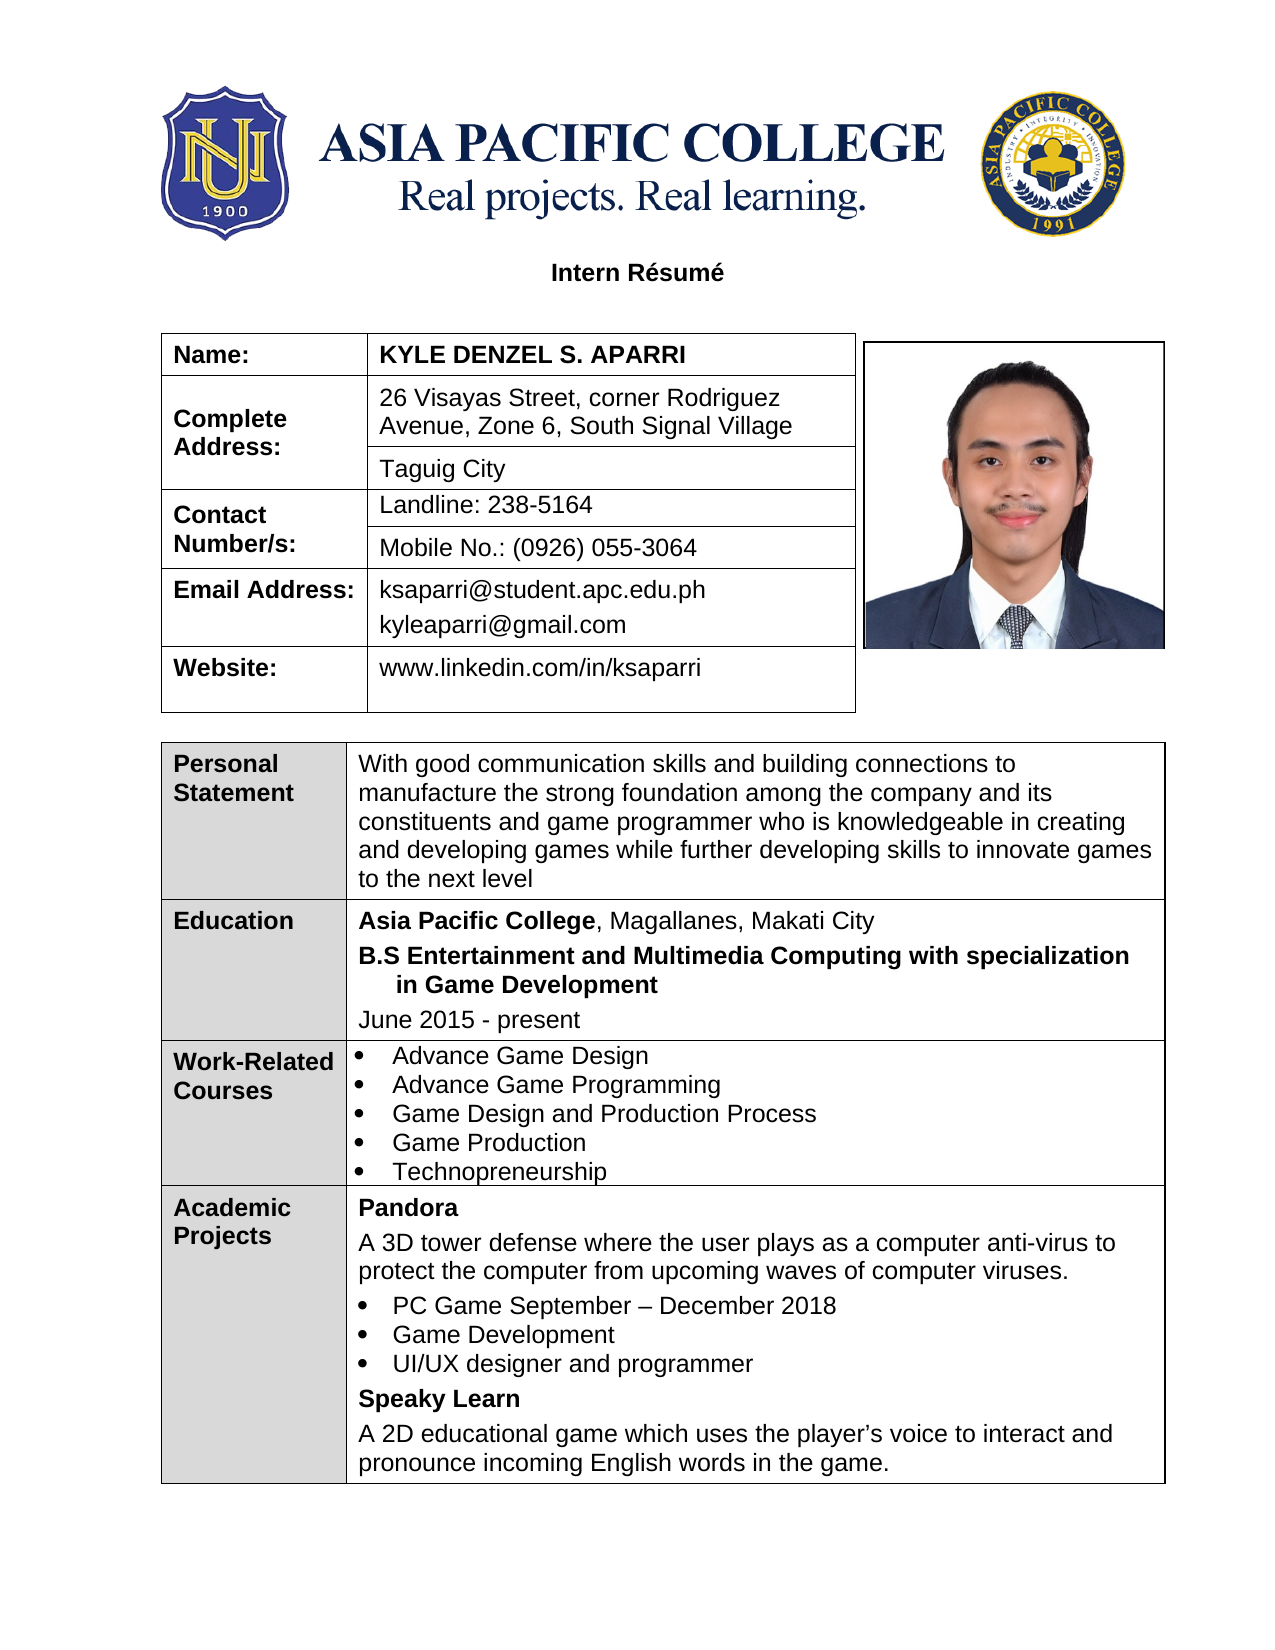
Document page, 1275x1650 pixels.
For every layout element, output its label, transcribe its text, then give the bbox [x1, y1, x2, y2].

table_cell 26 Visayas Street, corner Rodriguez Avenue, Zone 6, South Signal Village [368, 376, 855, 446]
table_cell Work-Related Courses [162, 1041, 346, 1185]
table_cell Education [162, 900, 346, 1040]
table_header Personal Statement [162, 743, 346, 899]
table_cell Taguig City [368, 447, 855, 488]
table_cell Academic Projects [162, 1186, 346, 1483]
table_cell ksaparri@student.apc.edu.ph kyleaparri@gmail.com [368, 569, 855, 646]
table_cell Complete Address: [162, 376, 367, 488]
table_cell Landline: 238-5164 [368, 490, 855, 526]
table_header [856, 333, 1137, 712]
table_cell Mobile No.: (0926) 055-3064 [368, 527, 855, 568]
table_cell Email Address: [162, 569, 367, 646]
table_cell Advance Game Design Advance Game Programming Game Design and Production Process Game Production Technopreneurship [347, 1041, 1164, 1185]
picture [865, 343, 1164, 649]
table_header Name: [162, 334, 367, 375]
table_header With good communication skills and building connections to manufacture the strong foundation among the company and its constituents and game programmer who is knowledgeable in creating and developing games while further developing skills to innovate games to the next level [347, 743, 1164, 899]
picture [150, 75, 1125, 252]
table_cell Contact Number/s: [162, 490, 367, 568]
table_header KYLE DENZEL S. APARRI [368, 334, 855, 375]
table_cell Website: [162, 647, 367, 712]
table_cell www.linkedin.com/in/ksaparri [368, 647, 855, 712]
table_cell Asia Pacific College, Magallanes, Makati City B.S Entertainment and Multimedia Computing with specialization in Game Development June 2015 - present [347, 900, 1164, 1040]
